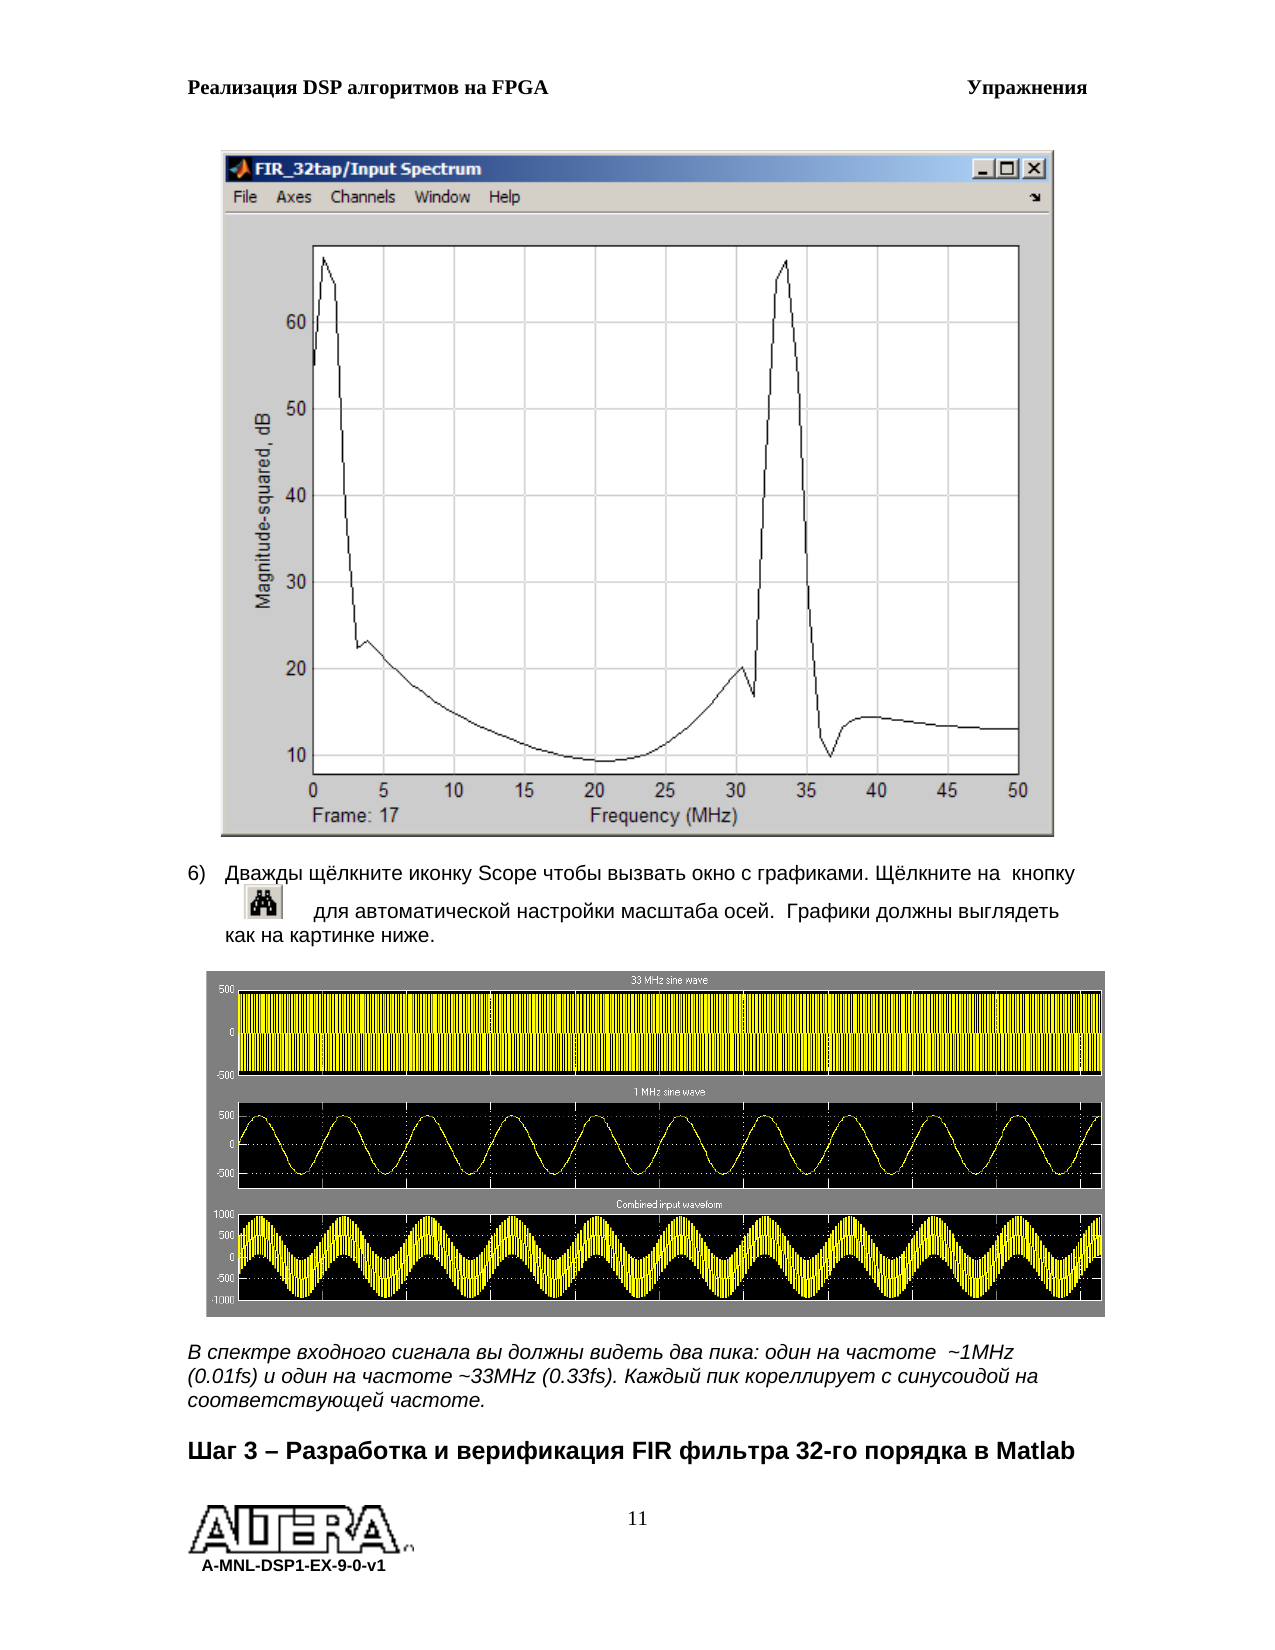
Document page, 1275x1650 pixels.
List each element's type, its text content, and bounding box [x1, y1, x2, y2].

list Дважды щёлкните иконку Scope чтобы вызвать окно с графиками. Щёлкните на кнопку для автоматической настройки масштаба осей. Графики должны выглядеть как на картинке ниже. [187, 861, 1087, 947]
text В спектре входного сигнала вы должны видеть два пика: один на частоте ~1MHz (0.01fs) и один на частоте ~33MHz (0.33fs). Каждый пик кореллирует с синусоидой на соответствующей частоте. [187, 1340, 1087, 1412]
text Шаг 3 – Разработка и верификация FIR фильтра 32-го порядка в Matlab [187, 1436, 1087, 1465]
